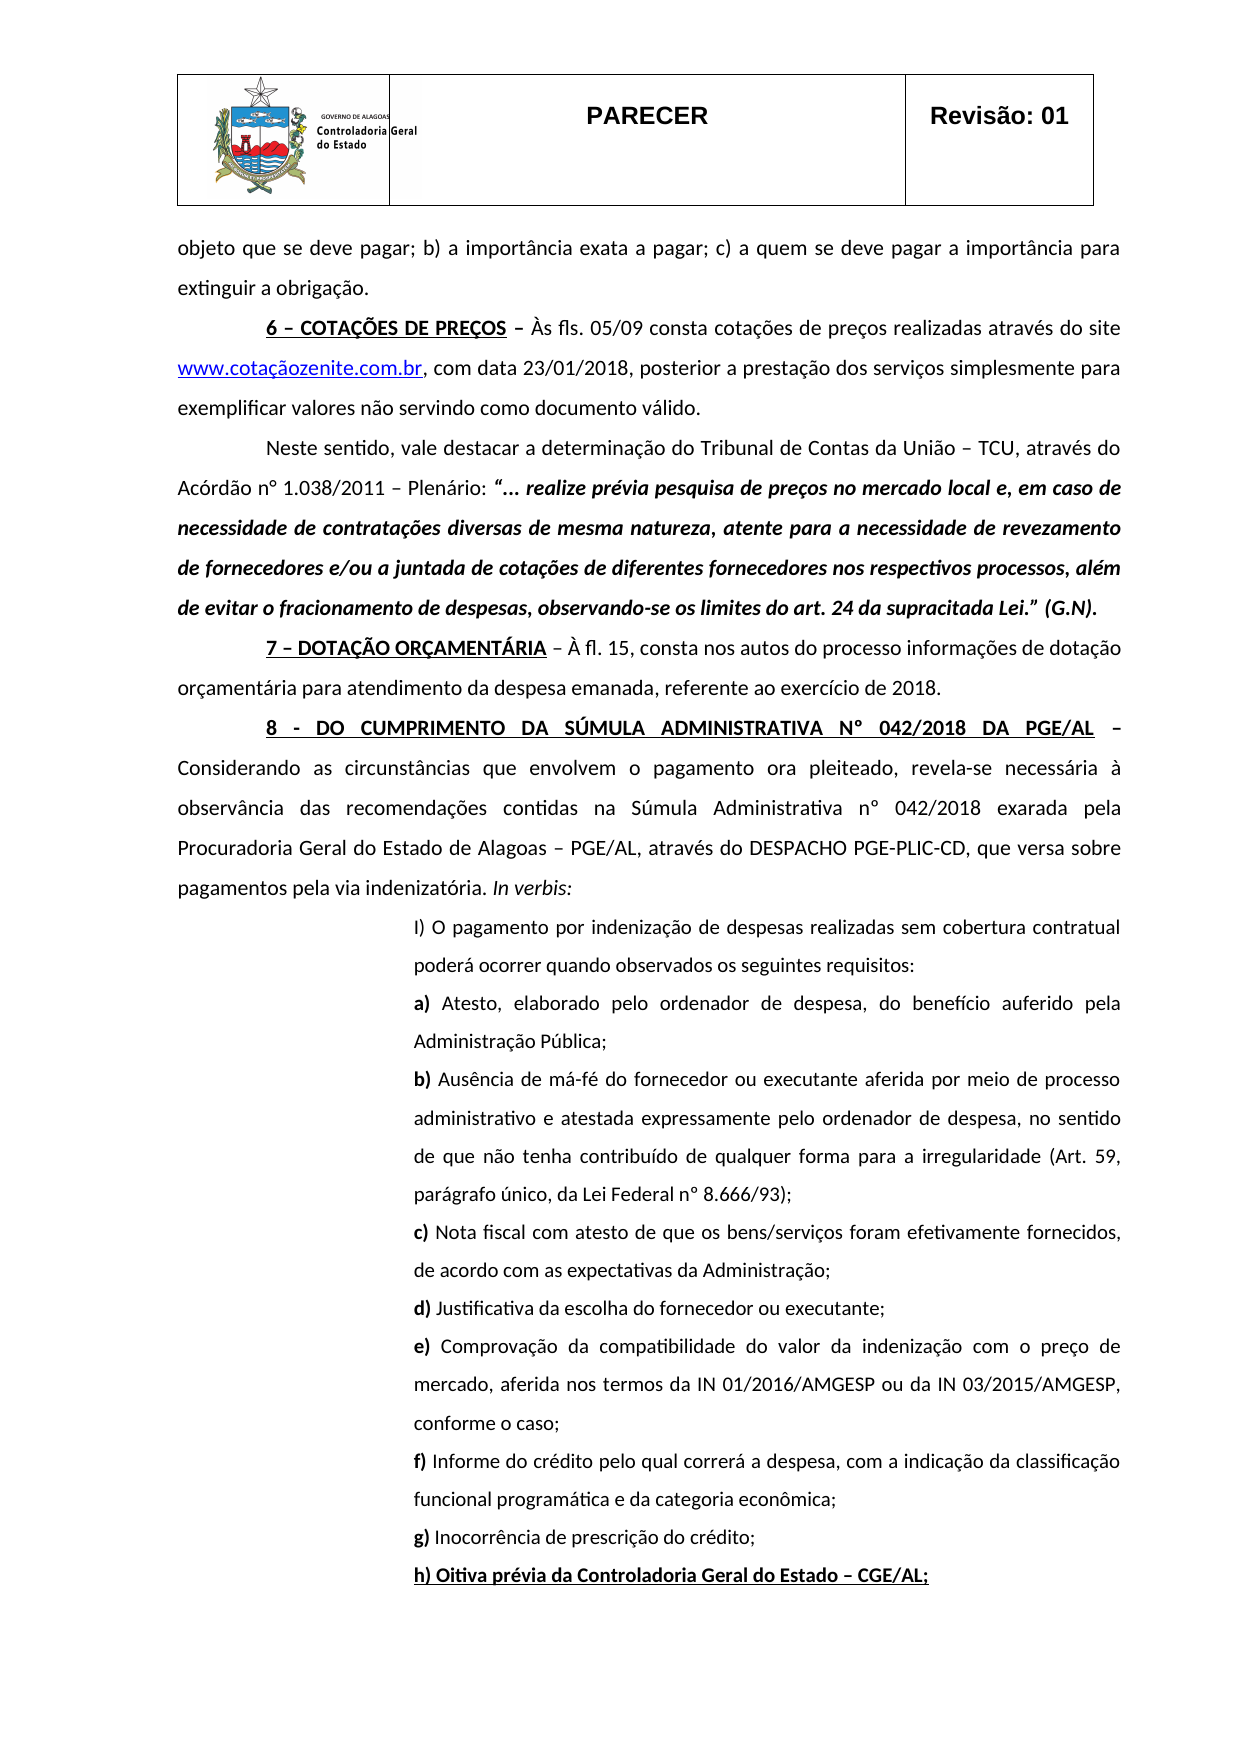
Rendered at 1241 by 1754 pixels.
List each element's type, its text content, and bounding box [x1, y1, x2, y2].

text c) Nota fiscal com atesto de que os bens/serviços foram efetivamente fornecidos, de acordo com as expectativas da Administração; [413, 1219, 1122, 1283]
picture [390, 75, 423, 199]
text 6 – COTAÇÕES DE PREÇOS – Às fls. 05/09 consta cotações de preços realizadas através do site www.cotaçãozenite.com.br, com data 23/01/2018, posterior a prestação dos serviços simplesmente para exemplificar valores não servindo como documento válido. [177, 314, 1122, 421]
text 8 - DO CUMPRIMENTO DA SÚMULA ADMINISTRATIVA Nº 042/2018 DA PGE/AL – Considerando as circunstâncias que envolvem o pagamento ora pleiteado, revela-se necessária à observância das recomendações contidas na Súmula Administrativa nº 042/2018 exarada pela Procuradoria Geral do Estado de Alagoas – PGE/AL, através do DESPACHO PGE-PLIC-CD, que versa sobre pagamentos pela via indenizatória. In verbis: [177, 714, 1122, 901]
text a) Atesto, elaborado pelo ordenador de despesa, do benefício auferido pela Administração Pública; [413, 990, 1122, 1054]
text e) Comprovação da compatibilidade do valor da indenização com o preço de mercado, aferida nos termos da IN 01/2016/AMGESP ou da IN 03/2015/AMGESP, conforme o caso; [413, 1333, 1122, 1435]
text g) Inocorrência de prescrição do crédito; [413, 1524, 1122, 1549]
text d) Justificativa da escolha do fornecedor ou executante; [413, 1295, 1122, 1321]
picture [206, 75, 389, 199]
text I) O pagamento por indenização de despesas realizadas sem cobertura contratual poderá ocorrer quando observados os seguintes requisitos: [413, 914, 1122, 978]
text f) Informe do crédito pelo qual correrá a despesa, com a indicação da classificação funcional programática e da categoria econômica; [413, 1448, 1122, 1511]
text b) Ausência de má-fé do fornecedor ou executante aferida por meio de processo administrativo e atestada expressamente pelo ordenador de despesa, no sentido de que não tenha contribuído de qualquer forma para a irregularidade (Art. 59, parágrafo único, da Lei Federal nº 8.666/93); [413, 1067, 1122, 1206]
text Neste sentido, vale destacar a determinação do Tribunal de Contas da União – TCU, através do Acórdão n° 1.038/2011 – Plenário: “... realize prévia pesquisa de preços no mercado local e, em caso de necessidade de contratações diversas de mesma natureza, atente para a necessidade de revezamento de fornecedores e/ou a juntada de cotações de diferentes fornecedores nos respectivos processos, além de evitar o fracionamento de despesas, observando-se os limites do art. 24 da supracitada Lei.” (G.N). [177, 434, 1122, 621]
text h) Oitiva prévia da Controladoria Geral do Estado – CGE/AL; [413, 1562, 1122, 1588]
text 7 – DOTAÇÃO ORÇAMENTÁRIA – À fl. 15, consta nos autos do processo informações de dotação orçamentária para atendimento da despesa emanada, referente ao exercício de 2018. [177, 634, 1122, 701]
